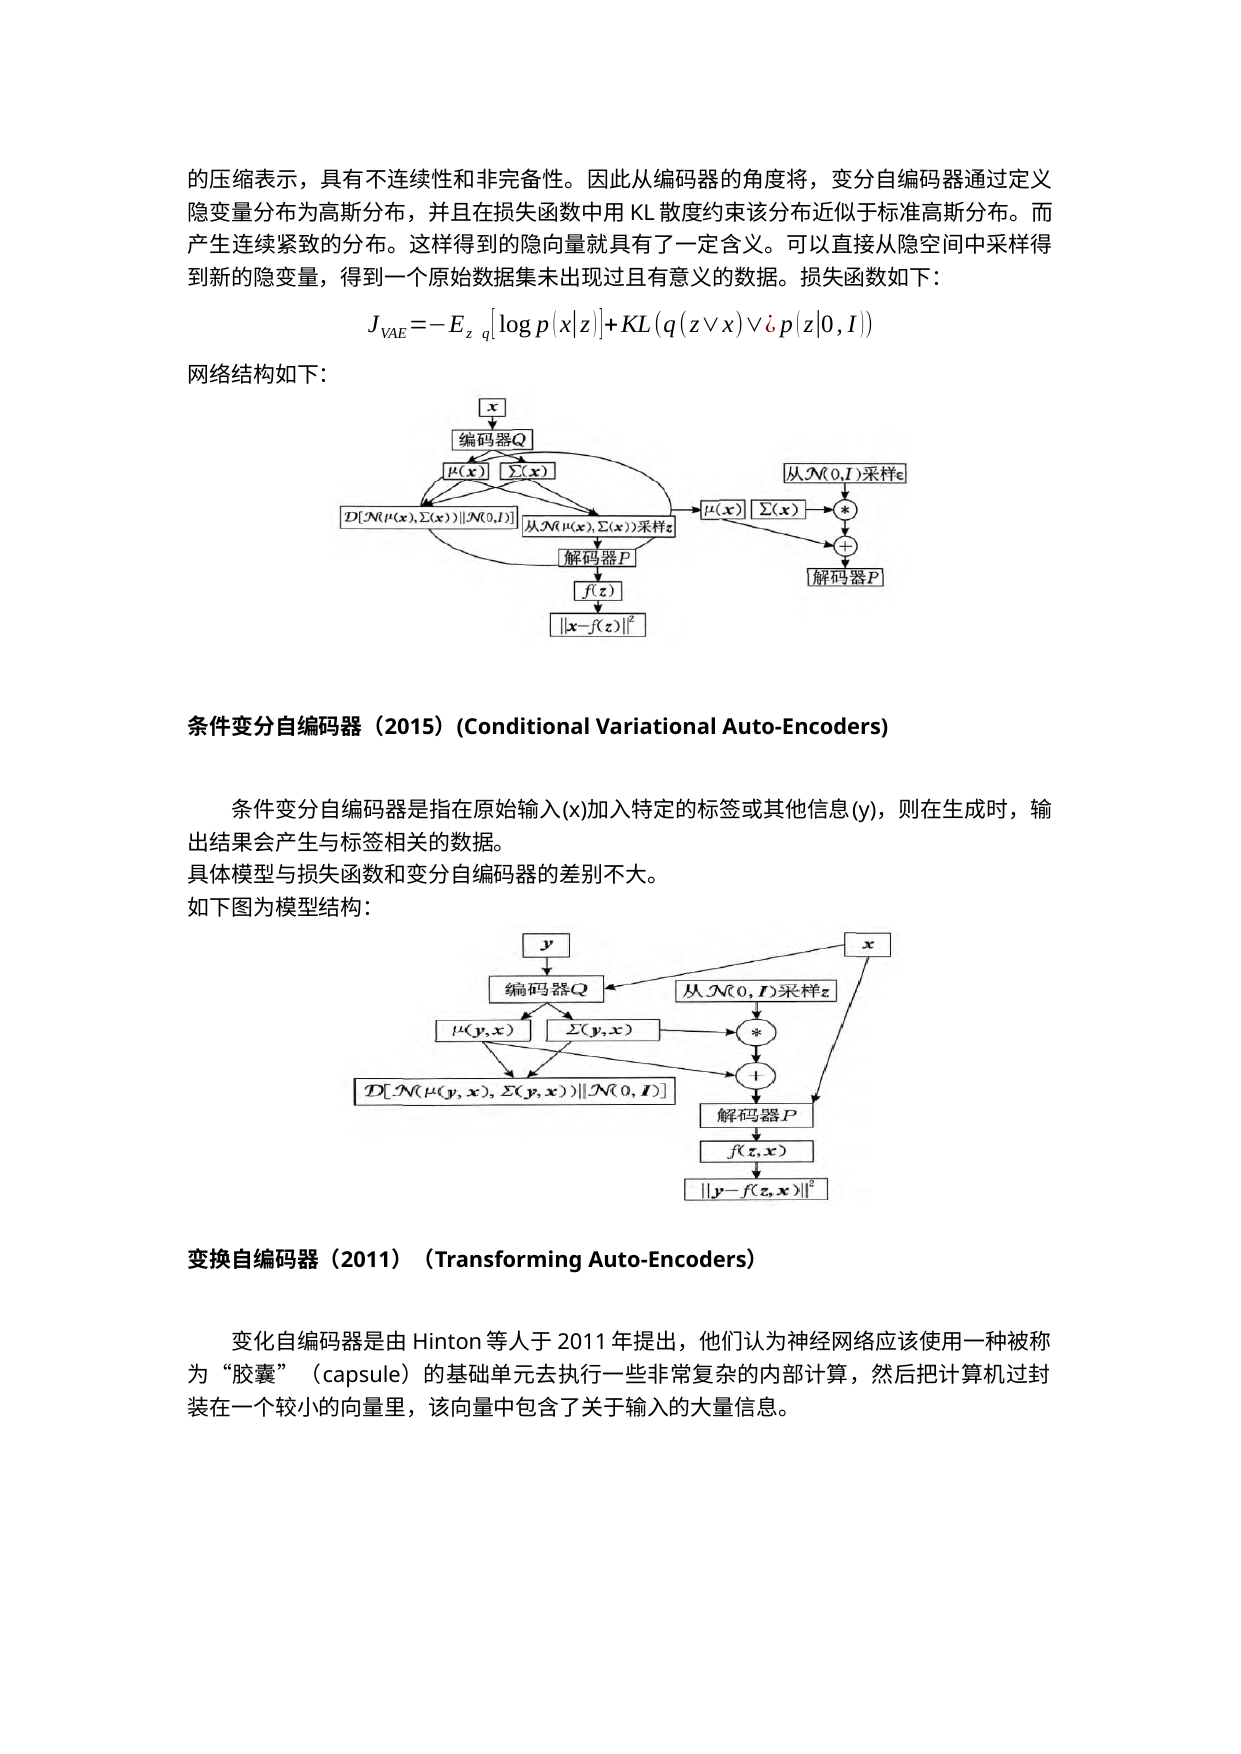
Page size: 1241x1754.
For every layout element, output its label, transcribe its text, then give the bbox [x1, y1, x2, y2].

text 网络结构如下： [187, 357, 1053, 389]
text 具体模型与损失函数和变分自编码器的差别不大。 [187, 857, 1053, 889]
text 条件变分自编码器是指在原始输入(x)加入特定的标签或其他信息(y)，则在生成时，输出结果会产生与标签相关的数据。 [187, 792, 1053, 857]
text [187, 162, 1053, 292]
picture [328, 389, 912, 642]
text 如下图为模型结构： [187, 889, 1053, 922]
subtitle 变换自编码器（2011）（Transforming Auto-Encoders） [187, 1241, 1053, 1274]
picture [338, 921, 902, 1207]
text 变化自编码器是由Hinton等人于2011年提出，他们认为神经网络应该使用一种被称为“胶囊”（capsule）的基础单元去执行一些非常复杂的内部计算，然后把计算机过封装在一个较小的向量里，该向量中包含了关于输入的大量信息。 [187, 1324, 1053, 1422]
subtitle 条件变分自编码器（2015）(Conditional Variational Auto-Encoders) [187, 709, 1053, 742]
